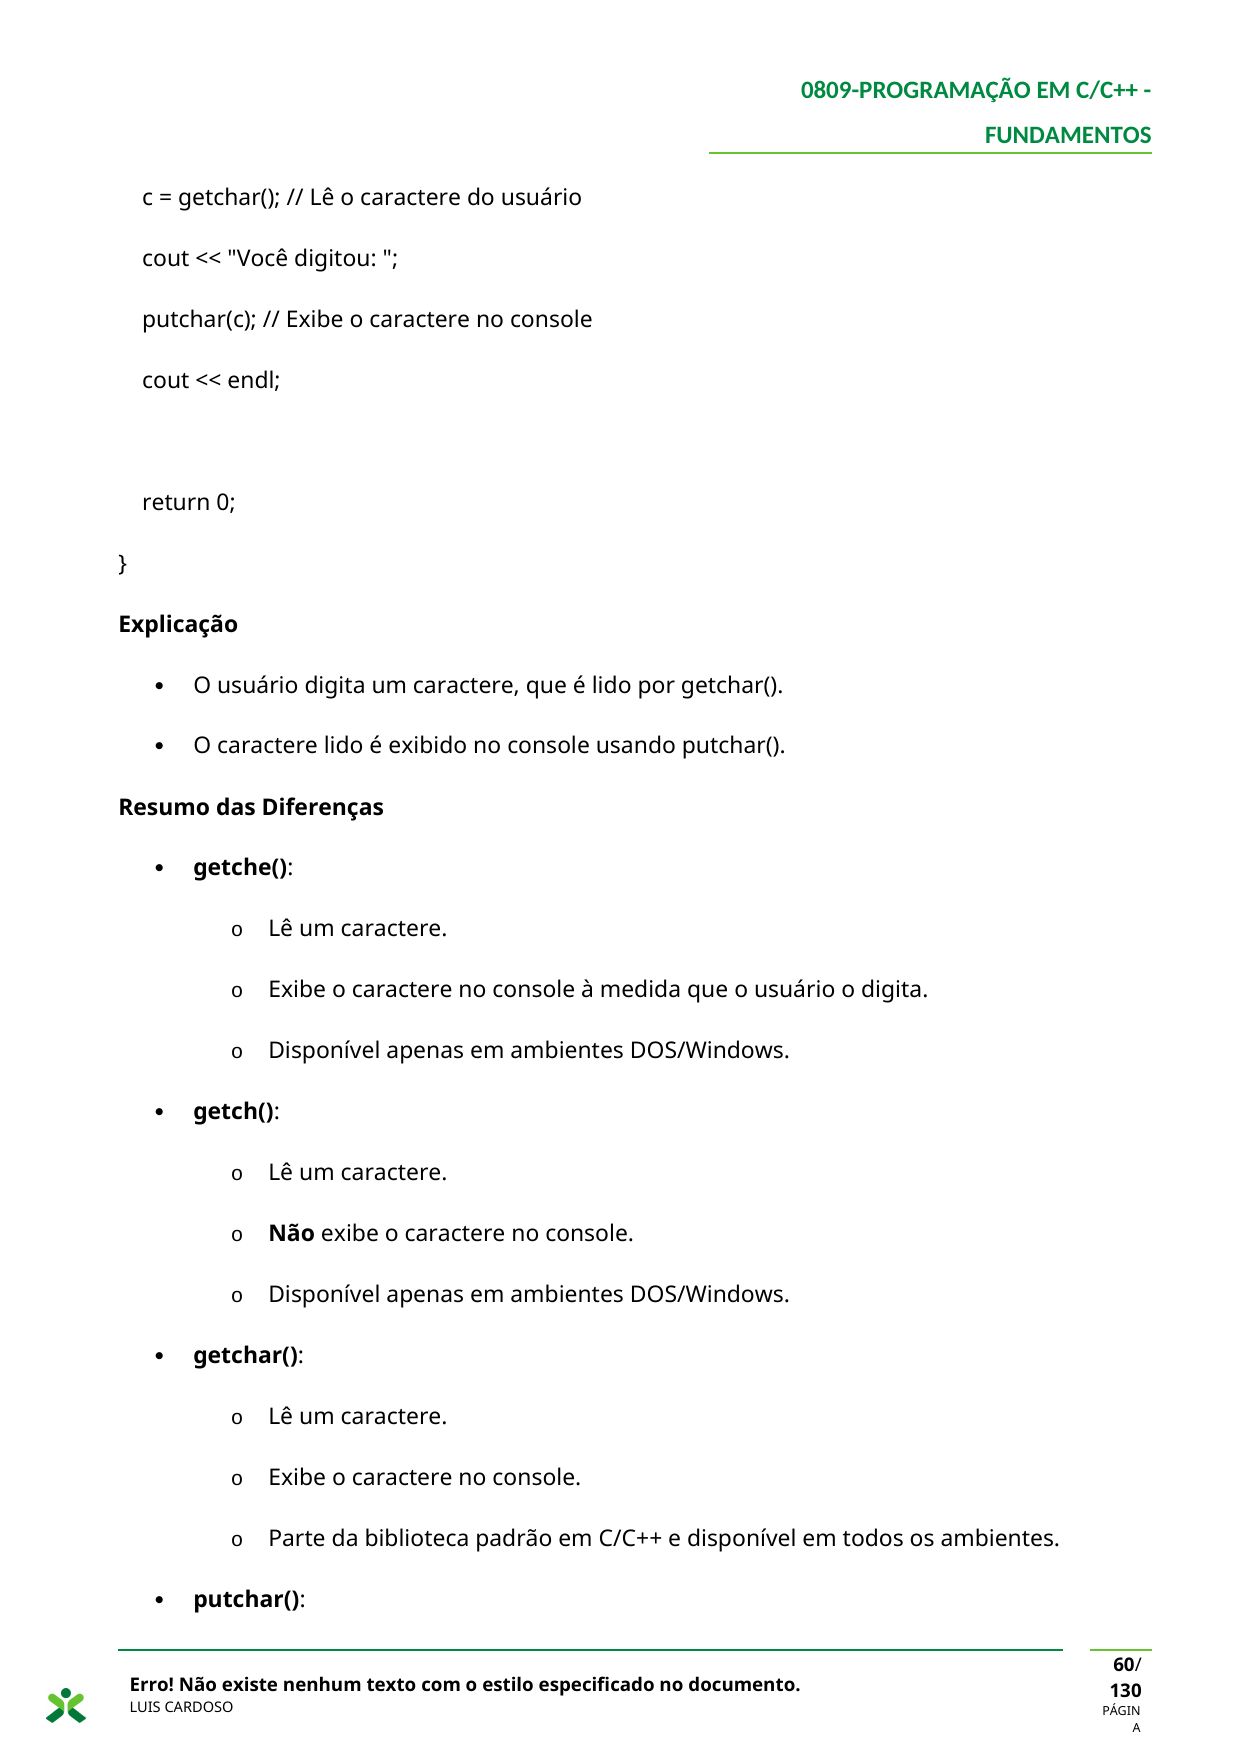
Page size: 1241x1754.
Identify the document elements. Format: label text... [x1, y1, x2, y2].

list getche(): [156, 851, 1152, 883]
list Lê um caractere. [231, 1400, 1152, 1431]
list Exibe o caractere no console. [231, 1461, 1152, 1492]
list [231, 1522, 1152, 1553]
list O caractere lido é exibido no console usando putchar(). [156, 729, 1152, 761]
text cout << endl; [118, 364, 1152, 395]
text cout << "Você digitou: "; [118, 242, 1152, 273]
list Lê um caractere. [231, 912, 1152, 943]
list getchar(): [156, 1339, 1152, 1370]
list Não exibe o caractere no console. [231, 1217, 1152, 1248]
list Exibe o caractere no console à medida que o usuário o digita. [231, 973, 1152, 1004]
text Resumo das Diferenças [118, 790, 1152, 822]
picture [46, 1688, 87, 1725]
list O usuário digita um caractere, que é lido por getchar(). [156, 668, 1152, 700]
text c = getchar(); // Lê o caractere do usuário [118, 181, 1152, 212]
text putchar(c); // Exibe o caractere no console [118, 303, 1152, 334]
list getch(): [156, 1095, 1152, 1126]
list Disponível apenas em ambientes DOS/Windows. [231, 1278, 1152, 1309]
text Explicação [118, 608, 1152, 639]
text return 0; [118, 486, 1152, 517]
list putchar(): [156, 1583, 1152, 1614]
text } [118, 547, 1152, 578]
list Lê um caractere. [231, 1156, 1152, 1187]
list Disponível apenas em ambientes DOS/Windows. [231, 1034, 1152, 1065]
